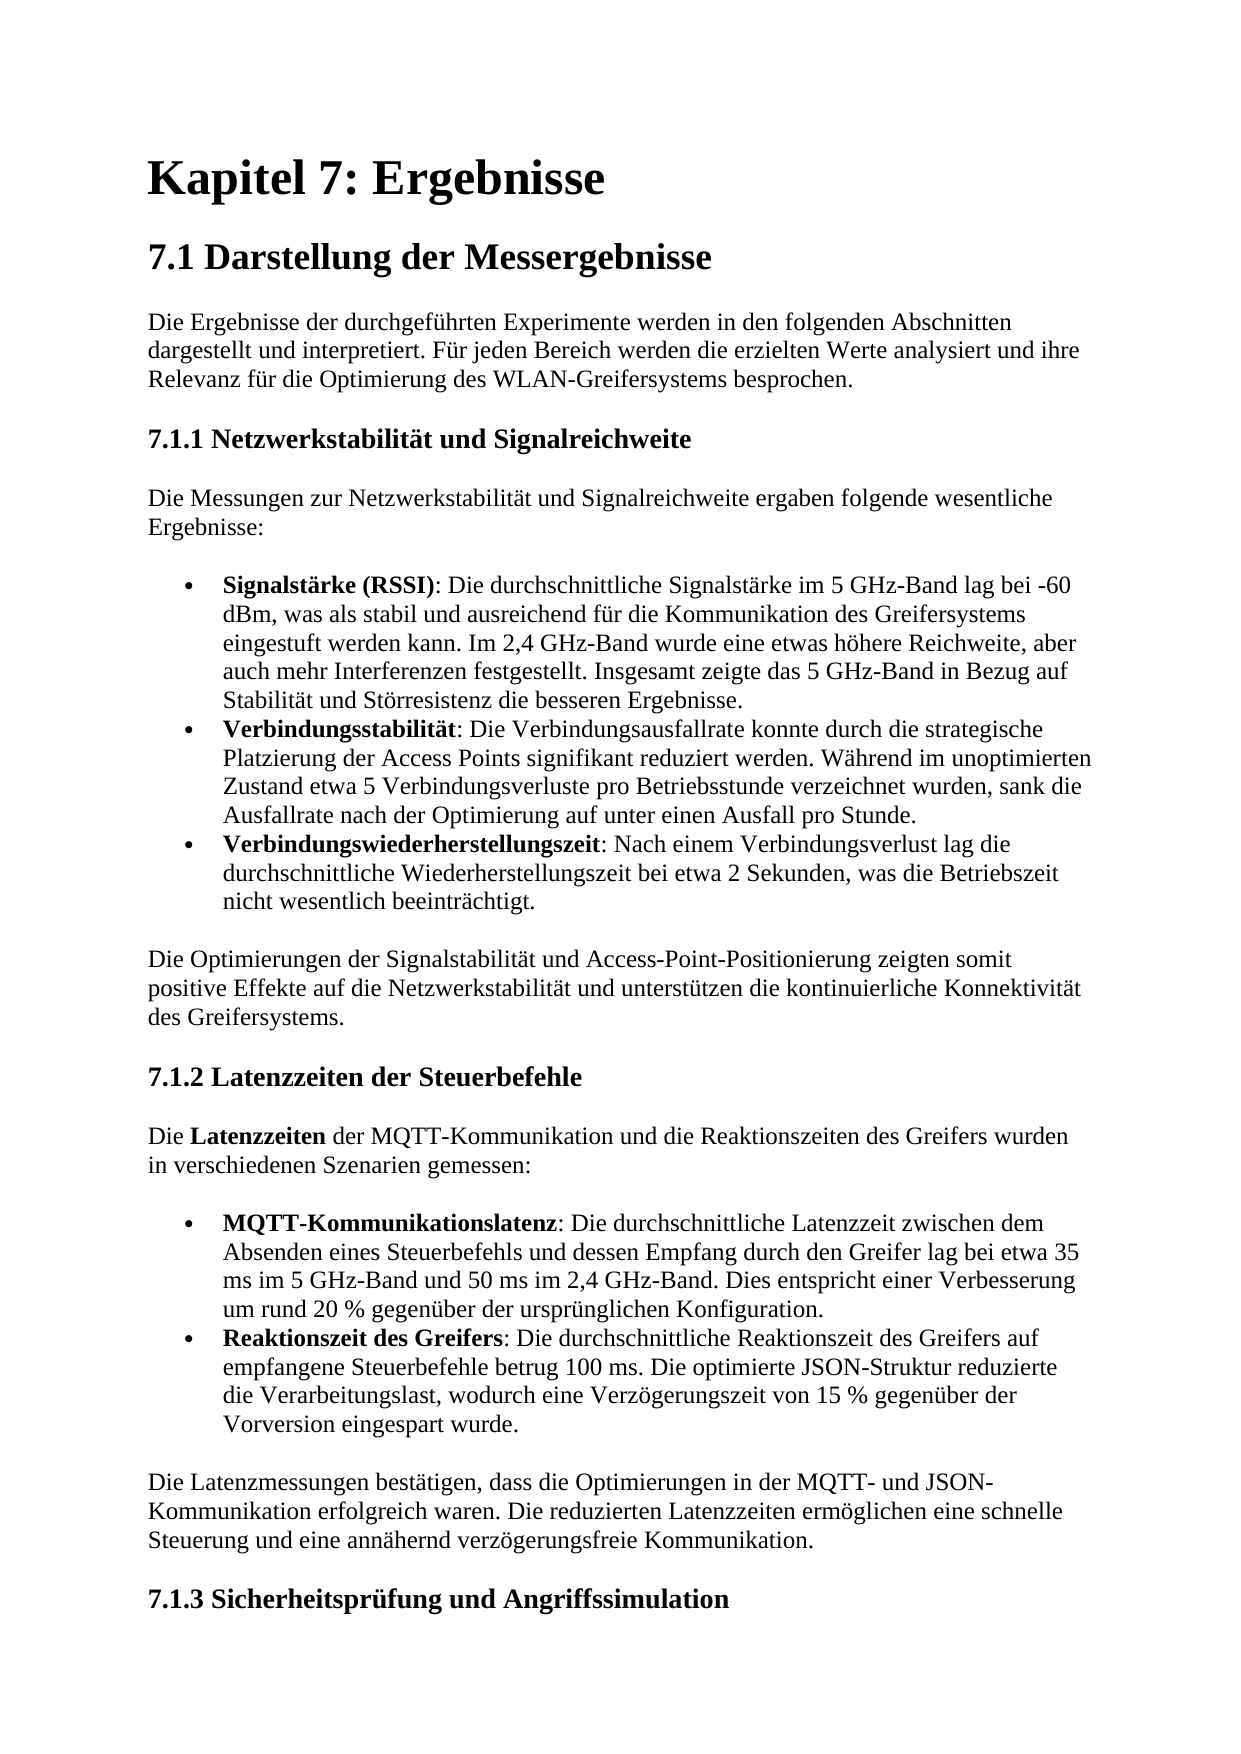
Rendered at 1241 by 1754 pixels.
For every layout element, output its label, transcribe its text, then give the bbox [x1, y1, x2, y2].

text Die Messungen zur Netzwerkstabilität und Signalreichweite ergaben folgende wesentliche Ergebnisse: [148, 483, 1093, 541]
text 7.1.1 Netzwerkstabilität und Signalreichweite [148, 422, 1093, 454]
text Die Latenzzeiten der MQTT-Kommunikation und die Reaktionszeiten des Greifers wurden in verschiedenen Szenarien gemessen: [148, 1121, 1093, 1179]
text 7.1.2 Latenzzeiten der Steuerbefehle [148, 1060, 1093, 1092]
list Reaktionszeit des Greifers: Die durchschnittliche Reaktionszeit des Greifers auf empfangene Steuerbefehle betrug 100 ms. Die optimierte JSON-Struktur reduzierte die Verarbeitungslast, wodurch eine Verzögerungszeit von 15 % gegenüber der Vorversion eingespart wurde. [185, 1323, 1093, 1438]
text Kapitel 7: Ergebnisse [148, 148, 1093, 205]
text Die Ergebnisse der durchgeführten Experimente werden in den folgenden Abschnitten dargestellt und interpretiert. Für jeden Bereich werden die erzielten Werte analysiert und ihre Relevanz für die Optimierung des WLAN-Greifersystems besprochen. [148, 307, 1093, 393]
text 7.1.3 Sicherheitsprüfung und Angriffssimulation [148, 1583, 1093, 1615]
list Verbindungswiederherstellungszeit: Nach einem Verbindungsverlust lag die durchschnittliche Wiederherstellungszeit bei etwa 2 Sekunden, was die Betriebszeit nicht wesentlich beeinträchtigt. [185, 829, 1093, 915]
list MQTT-Kommunikationslatenz: Die durchschnittliche Latenzzeit zwischen dem Absenden eines Steuerbefehls und dessen Empfang durch den Greifer lag bei etwa 35 ms im 5 GHz-Band und 50 ms im 2,4 GHz-Band. Dies entspricht einer Verbesserung um rund 20 % gegenüber der ursprünglichen Konfiguration. [185, 1208, 1093, 1323]
text Die Optimierungen der Signalstabilität und Access-Point-Positionierung zeigten somit positive Effekte auf die Netzwerkstabilität und unterstützen die kontinuierliche Konnektivität des Greifersystems. [148, 944, 1093, 1031]
text Die Latenzmessungen bestätigen, dass die Optimierungen in der MQTT- und JSON-Kommunikation erfolgreich waren. Die reduzierten Latenzzeiten ermöglichen eine schnelle Steuerung und eine annähernd verzögerungsfreie Kommunikation. [148, 1467, 1093, 1553]
list Signalstärke (RSSI): Die durchschnittliche Signalstärke im 5 GHz-Band lag bei -60 dBm, was als stabil und ausreichend für die Kommunikation des Greifersystems eingestuft werden kann. Im 2,4 GHz-Band wurde eine etwas höhere Reichweite, aber auch mehr Interferenzen festgestellt. Insgesamt zeigte das 5 GHz-Band in Bezug auf Stabilität und Störresistenz die besseren Ergebnisse. [185, 570, 1093, 714]
list Verbindungsstabilität: Die Verbindungsausfallrate konnte durch die strategische Platzierung der Access Points signifikant reduziert werden. Während im unoptimierten Zustand etwa 5 Verbindungsverluste pro Betriebsstunde verzeichnet wurden, sank die Ausfallrate nach der Optimierung auf unter einen Ausfall pro Stunde. [185, 714, 1093, 829]
text 7.1 Darstellung der Messergebnisse [148, 234, 1093, 277]
